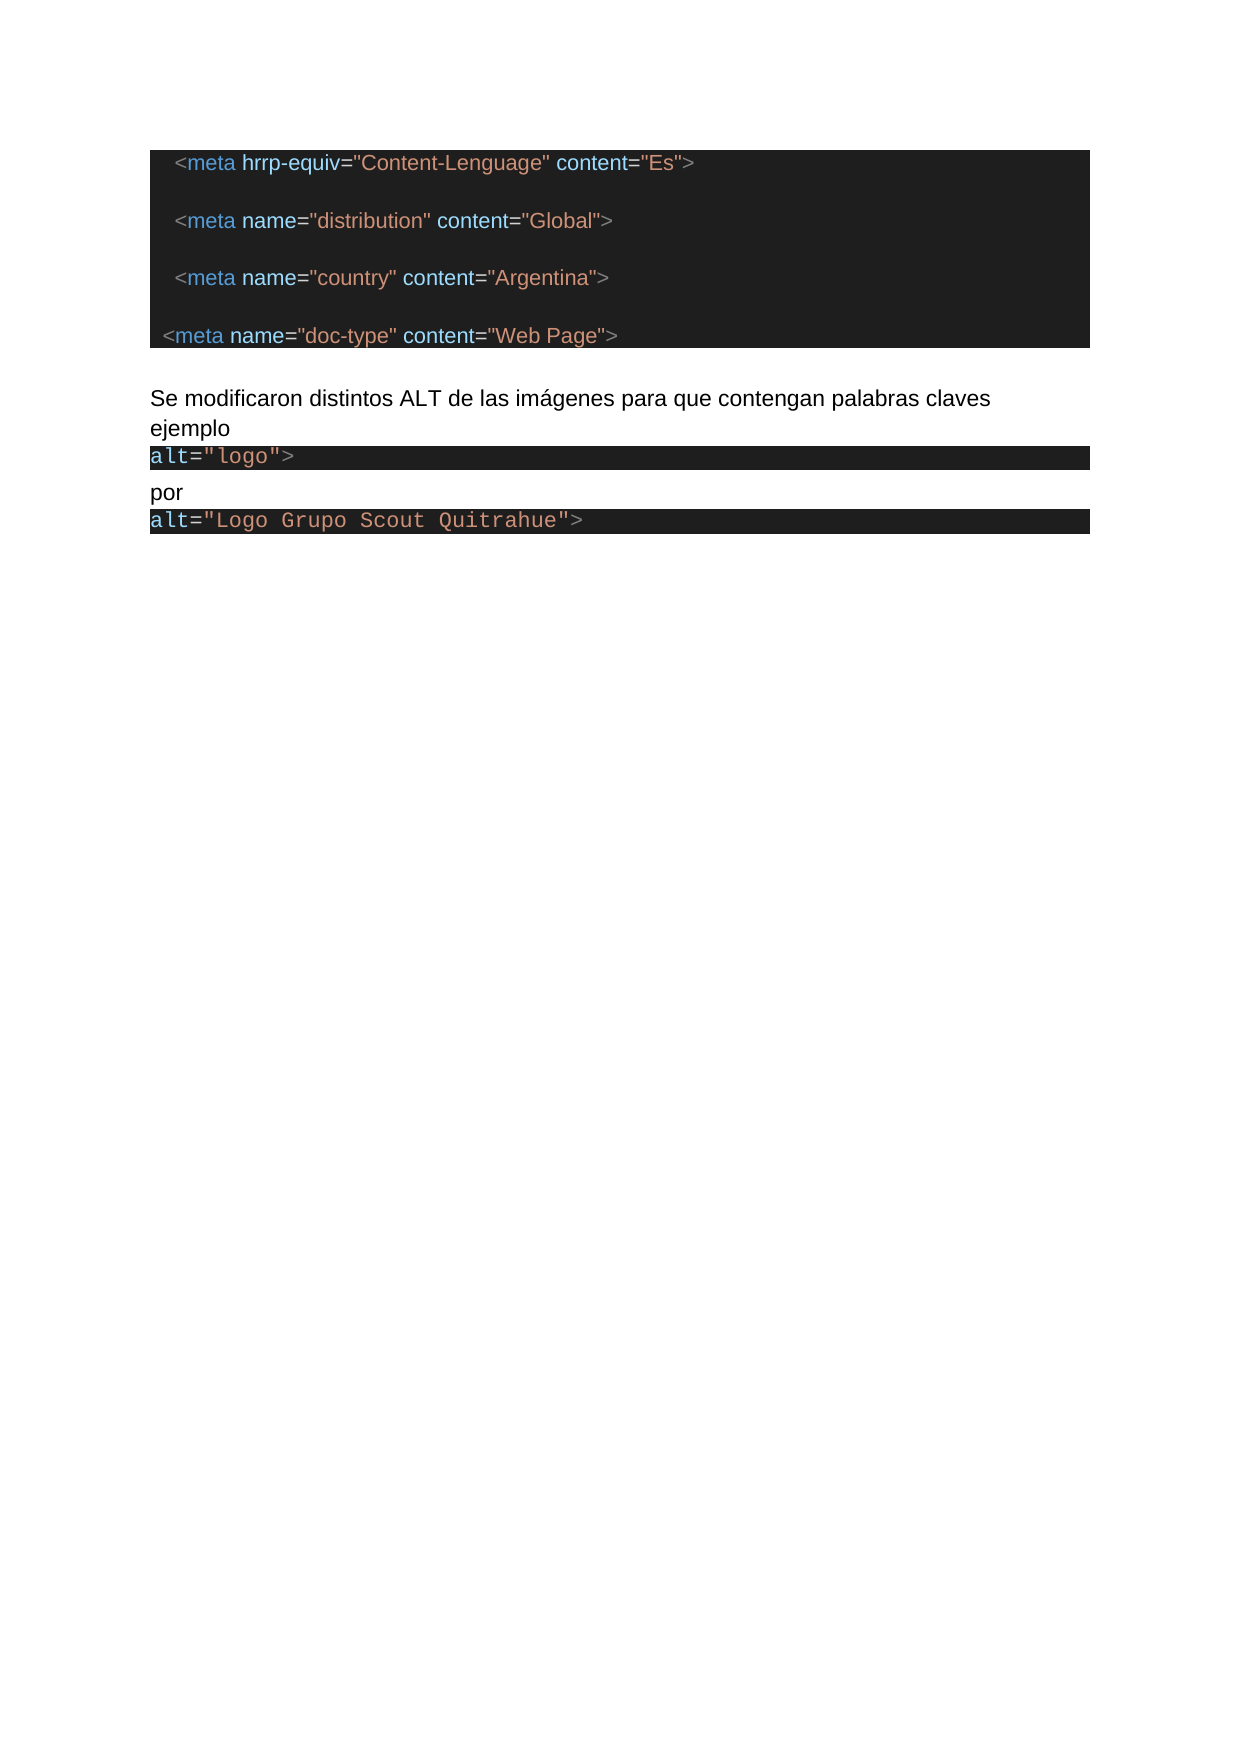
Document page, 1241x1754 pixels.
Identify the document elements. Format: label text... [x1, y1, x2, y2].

text Se modificaron distintos ALT de las imágenes para que contengan palabras claves [150, 385, 1090, 412]
text <meta name="distribution" content="Global"> [150, 207, 1090, 233]
text alt="Logo Grupo Scout Quitrahue"> [150, 509, 1090, 534]
text <meta name="country" content="Argentina"> [150, 265, 1090, 290]
text <meta name="doc-type" content="Web Page"> [150, 322, 1090, 348]
text por [150, 479, 1090, 505]
text alt="logo"> [150, 446, 1090, 470]
text <meta hrrp-equiv="Content-Lenguage" content="Es"> [150, 150, 1090, 175]
text ejemplo [150, 415, 1090, 442]
